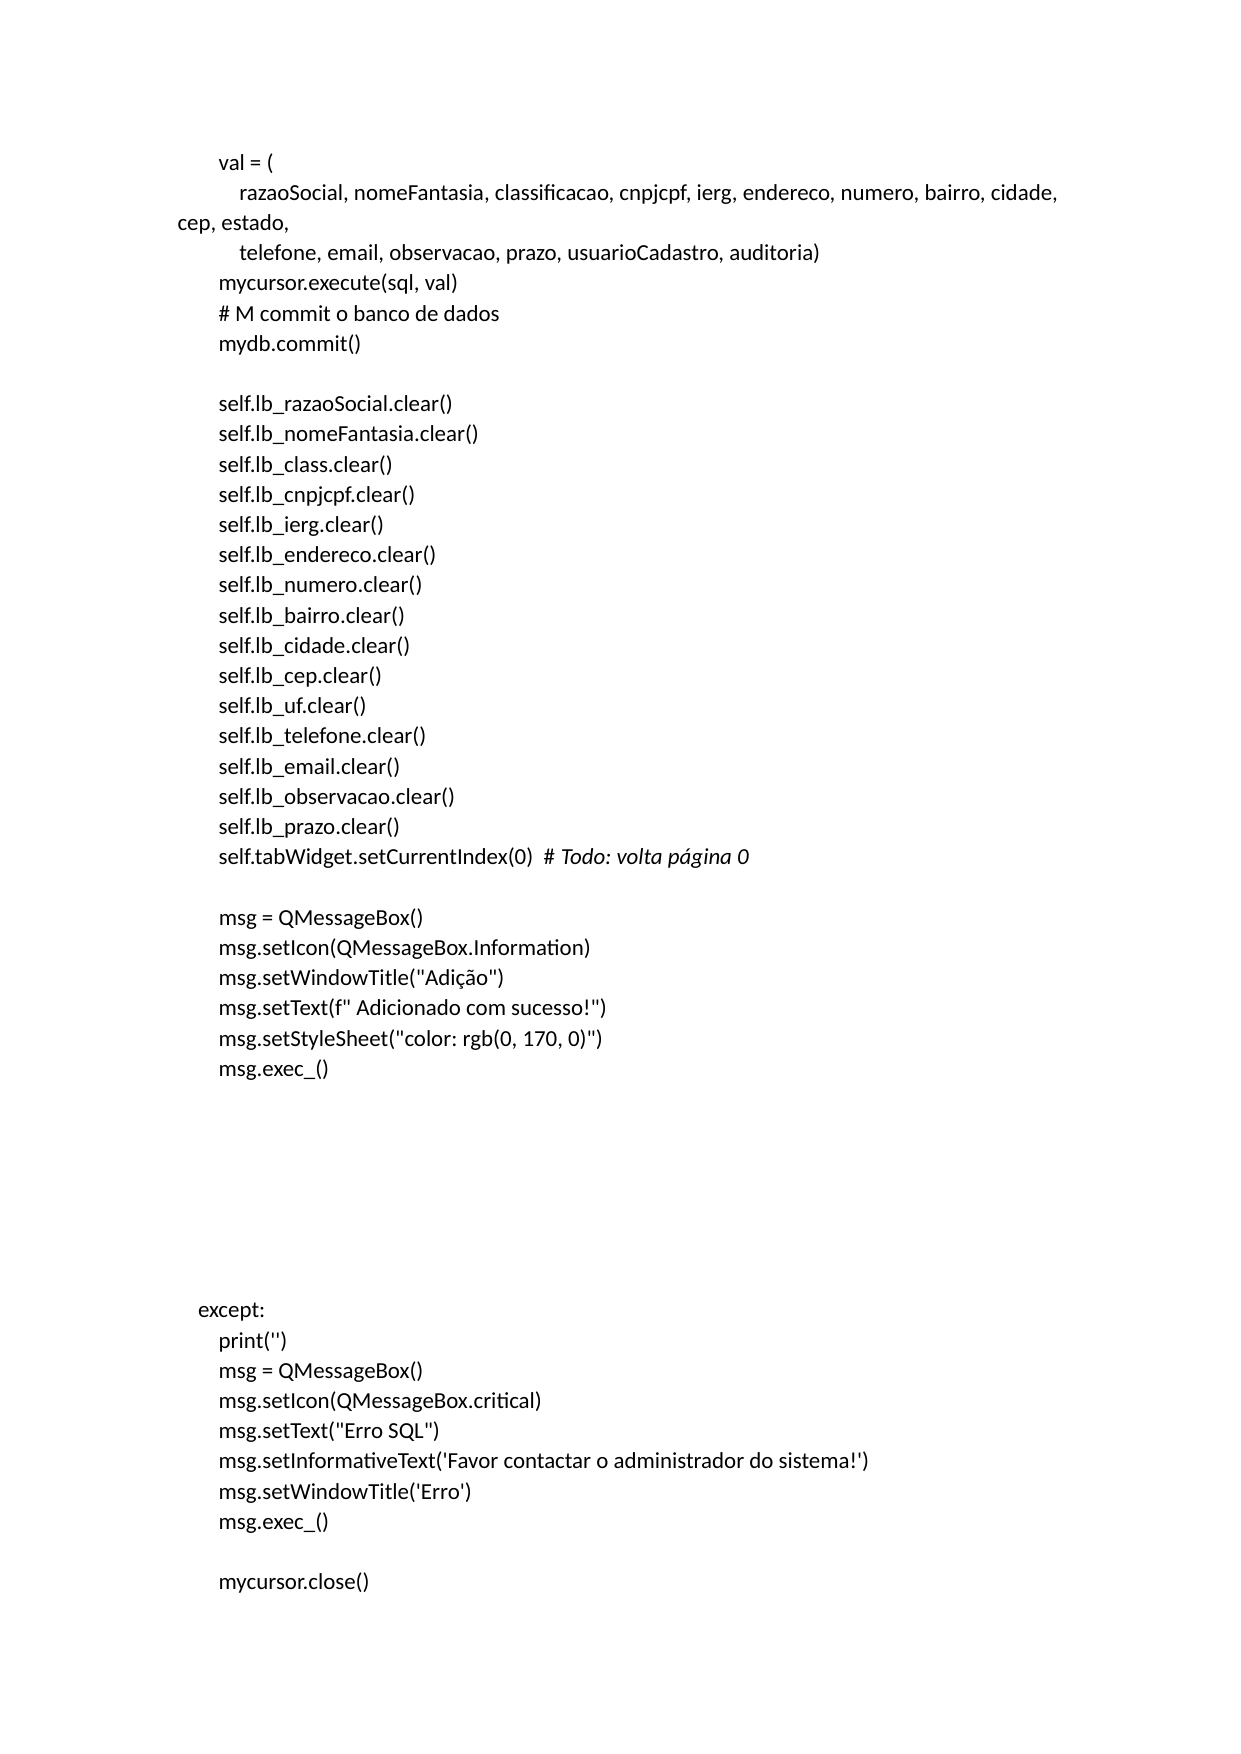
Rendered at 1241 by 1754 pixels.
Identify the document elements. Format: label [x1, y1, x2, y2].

text [177, 148, 1063, 1595]
